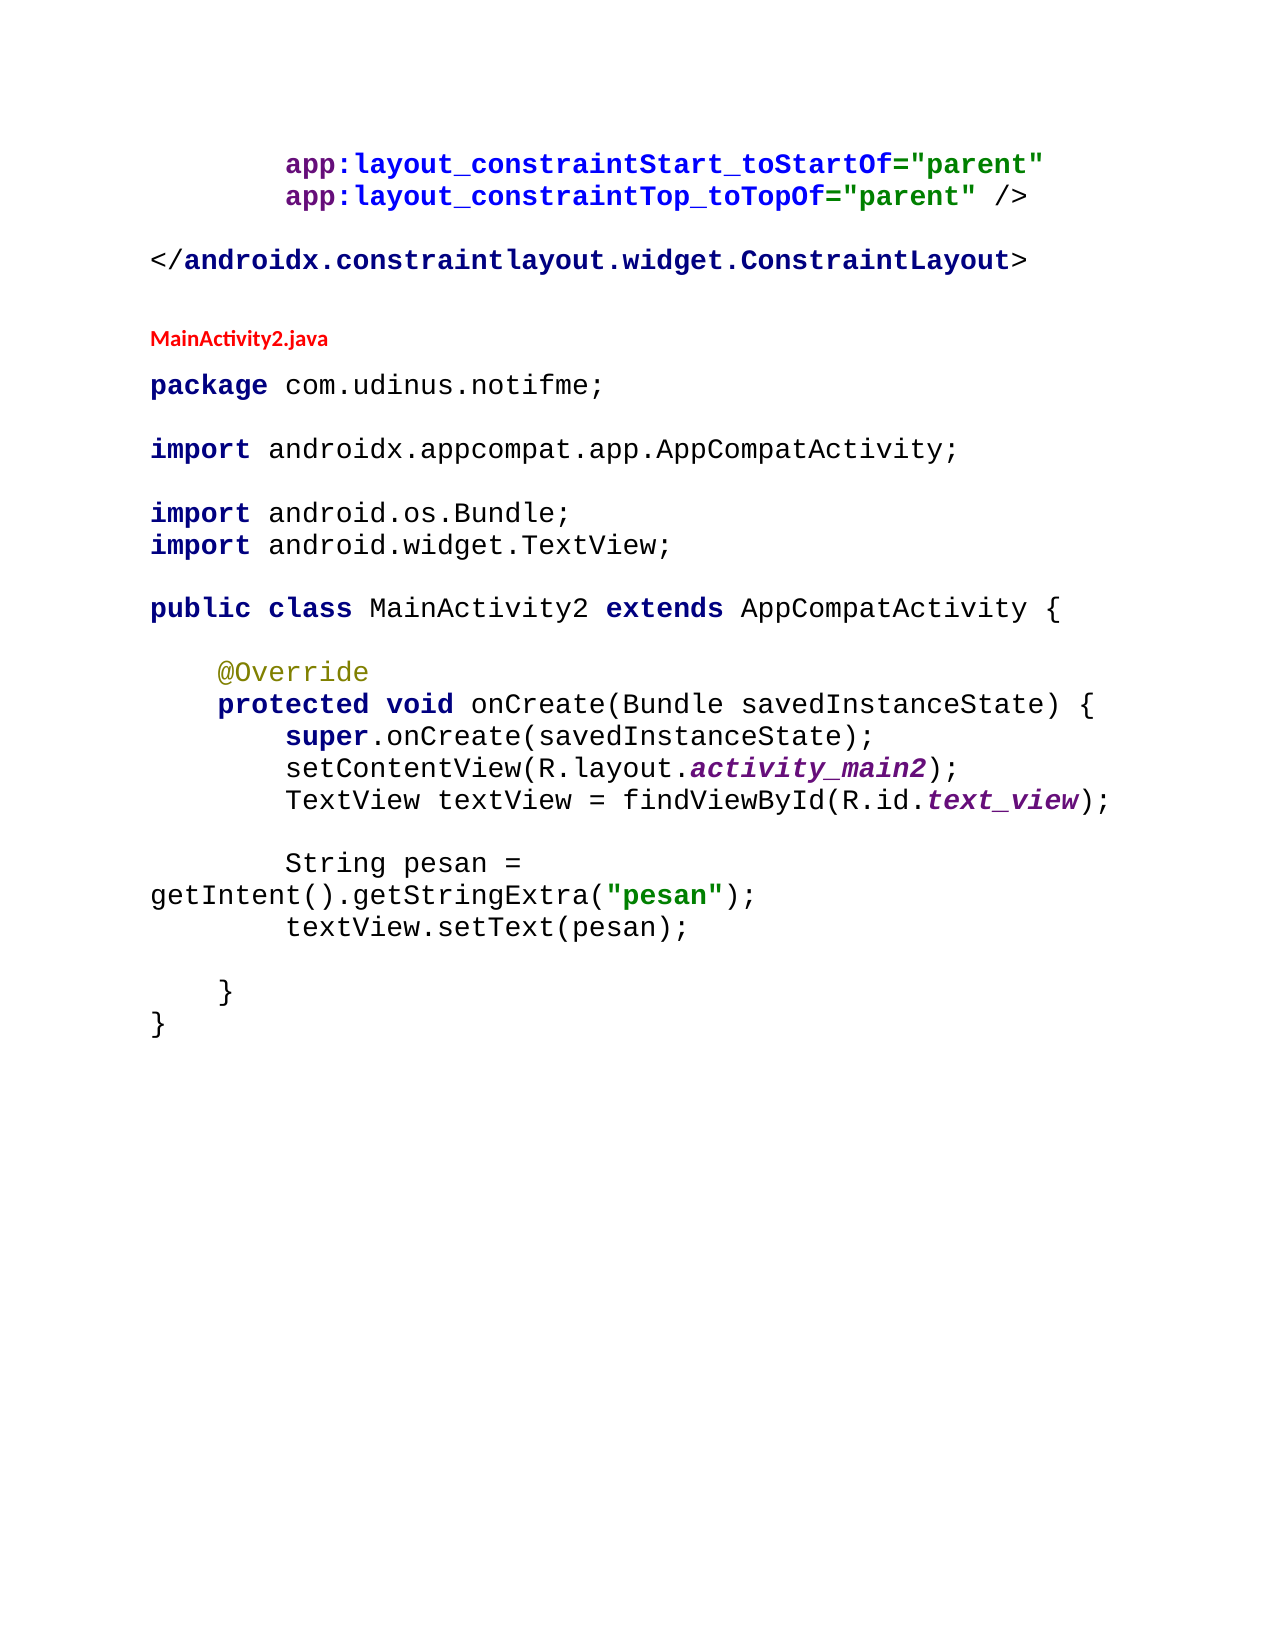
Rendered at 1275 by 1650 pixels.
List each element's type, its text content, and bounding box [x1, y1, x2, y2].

text MainActivity2.java [150, 324, 1125, 352]
text package com.udinus.notifme; import androidx.appcompat.app.AppCompatActivity; import android.os.Bundle; import android.widget.TextView; public class MainActivity2 extends AppCompatActivity { @Override protected void onCreate(Bundle savedInstanceState) { super.onCreate(savedInstanceState); setContentView(R.layout.activity_main2); TextView textView = findViewById(R.id.text_view); String pesan = getIntent().getStringExtra("pesan"); textView.setText(pesan); } } [150, 371, 1125, 1041]
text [150, 150, 1125, 277]
